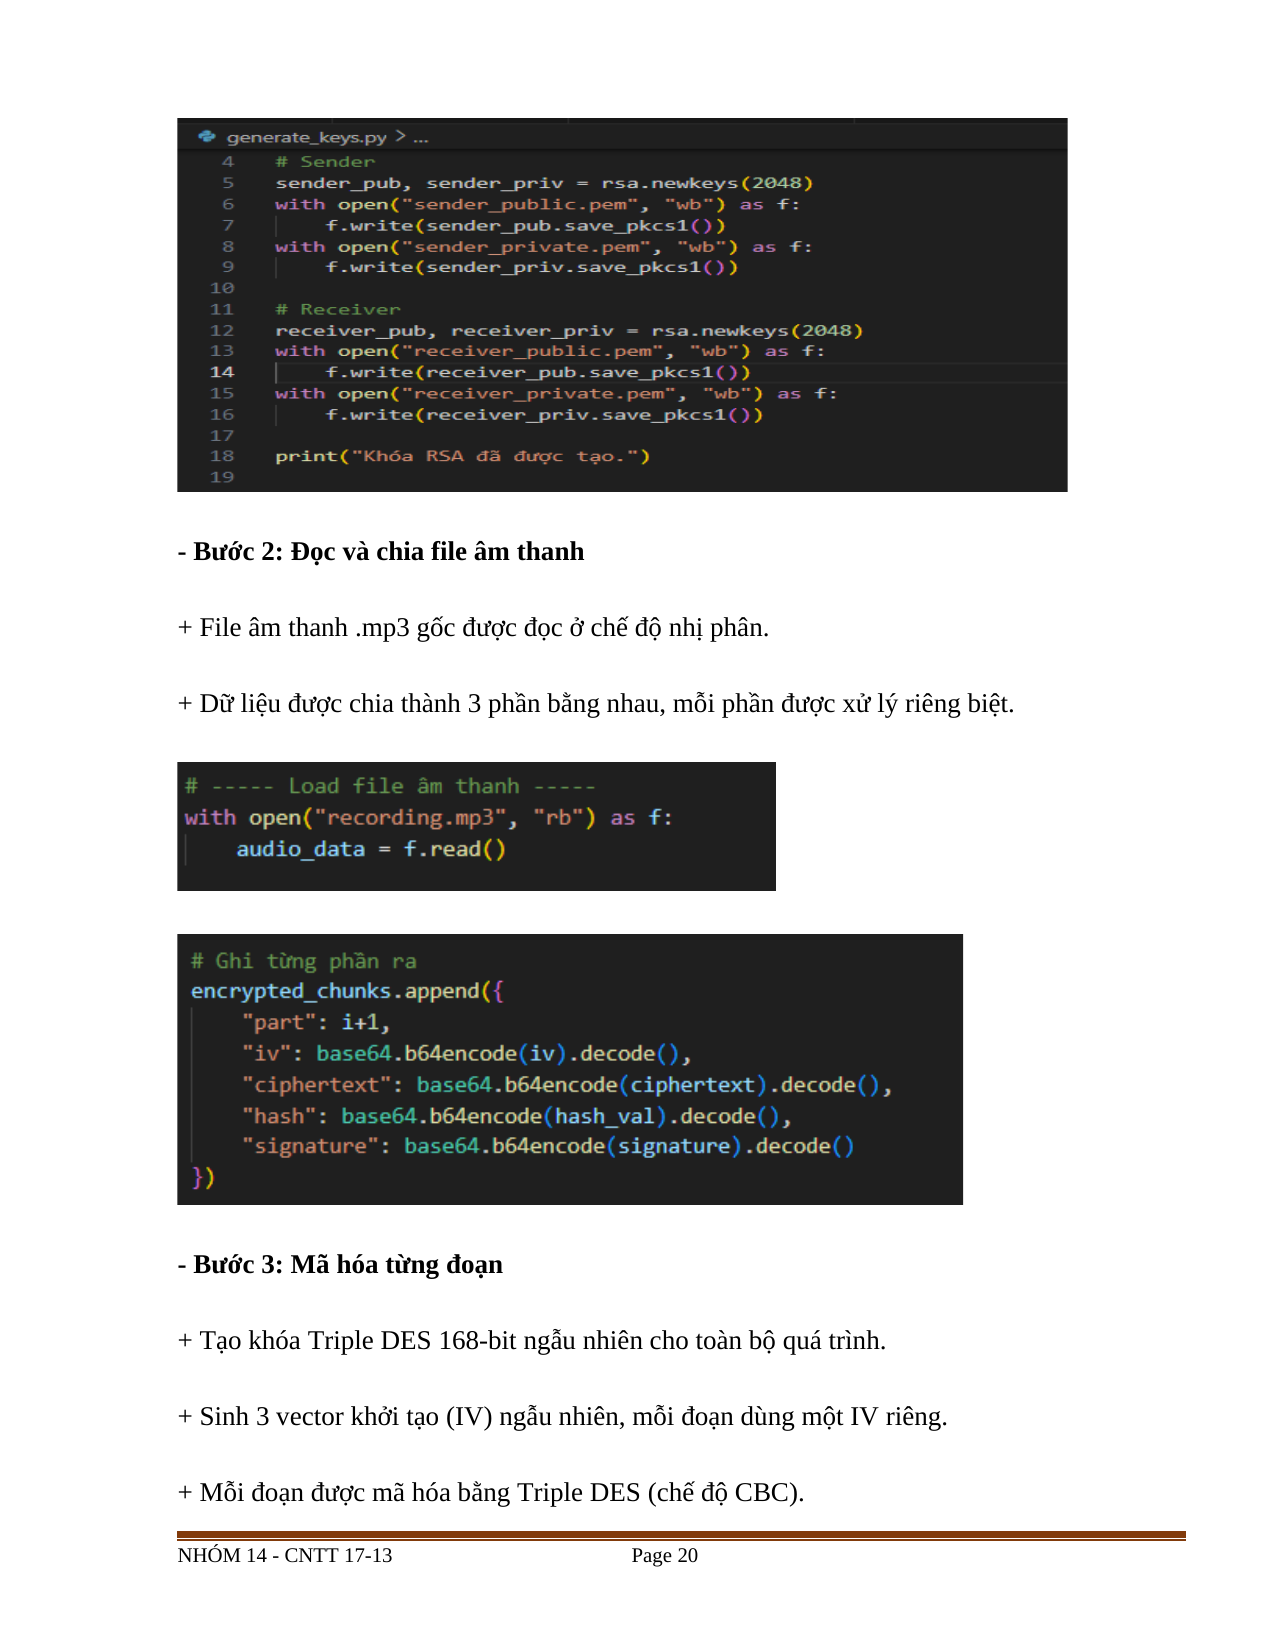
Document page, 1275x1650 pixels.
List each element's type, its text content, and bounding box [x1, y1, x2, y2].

picture [177, 118, 1068, 492]
text + Dữ liệu được chia thành 3 phần bằng nhau, mỗi phần được xử lý riêng biệt. [177, 687, 1186, 718]
picture [177, 934, 964, 1205]
picture [177, 762, 776, 891]
text + File âm thanh .mp3 gốc được đọc ở chế độ nhị phân. [177, 611, 1186, 642]
text + Sinh 3 vector khởi tạo (IV) ngẫu nhiên, mỗi đoạn dùng một IV riêng. [177, 1400, 1186, 1431]
text + Mỗi đoạn được mã hóa bằng Triple DES (chế độ CBC). [177, 1476, 1186, 1507]
text + Tạo khóa Triple DES 168-bit ngẫu nhiên cho toàn bộ quá trình. [177, 1324, 1186, 1355]
subtitle - Bước 3: Mã hóa từng đoạn [177, 1248, 1186, 1279]
subtitle - Bước 2: Đọc và chia file âm thanh [177, 535, 1186, 566]
